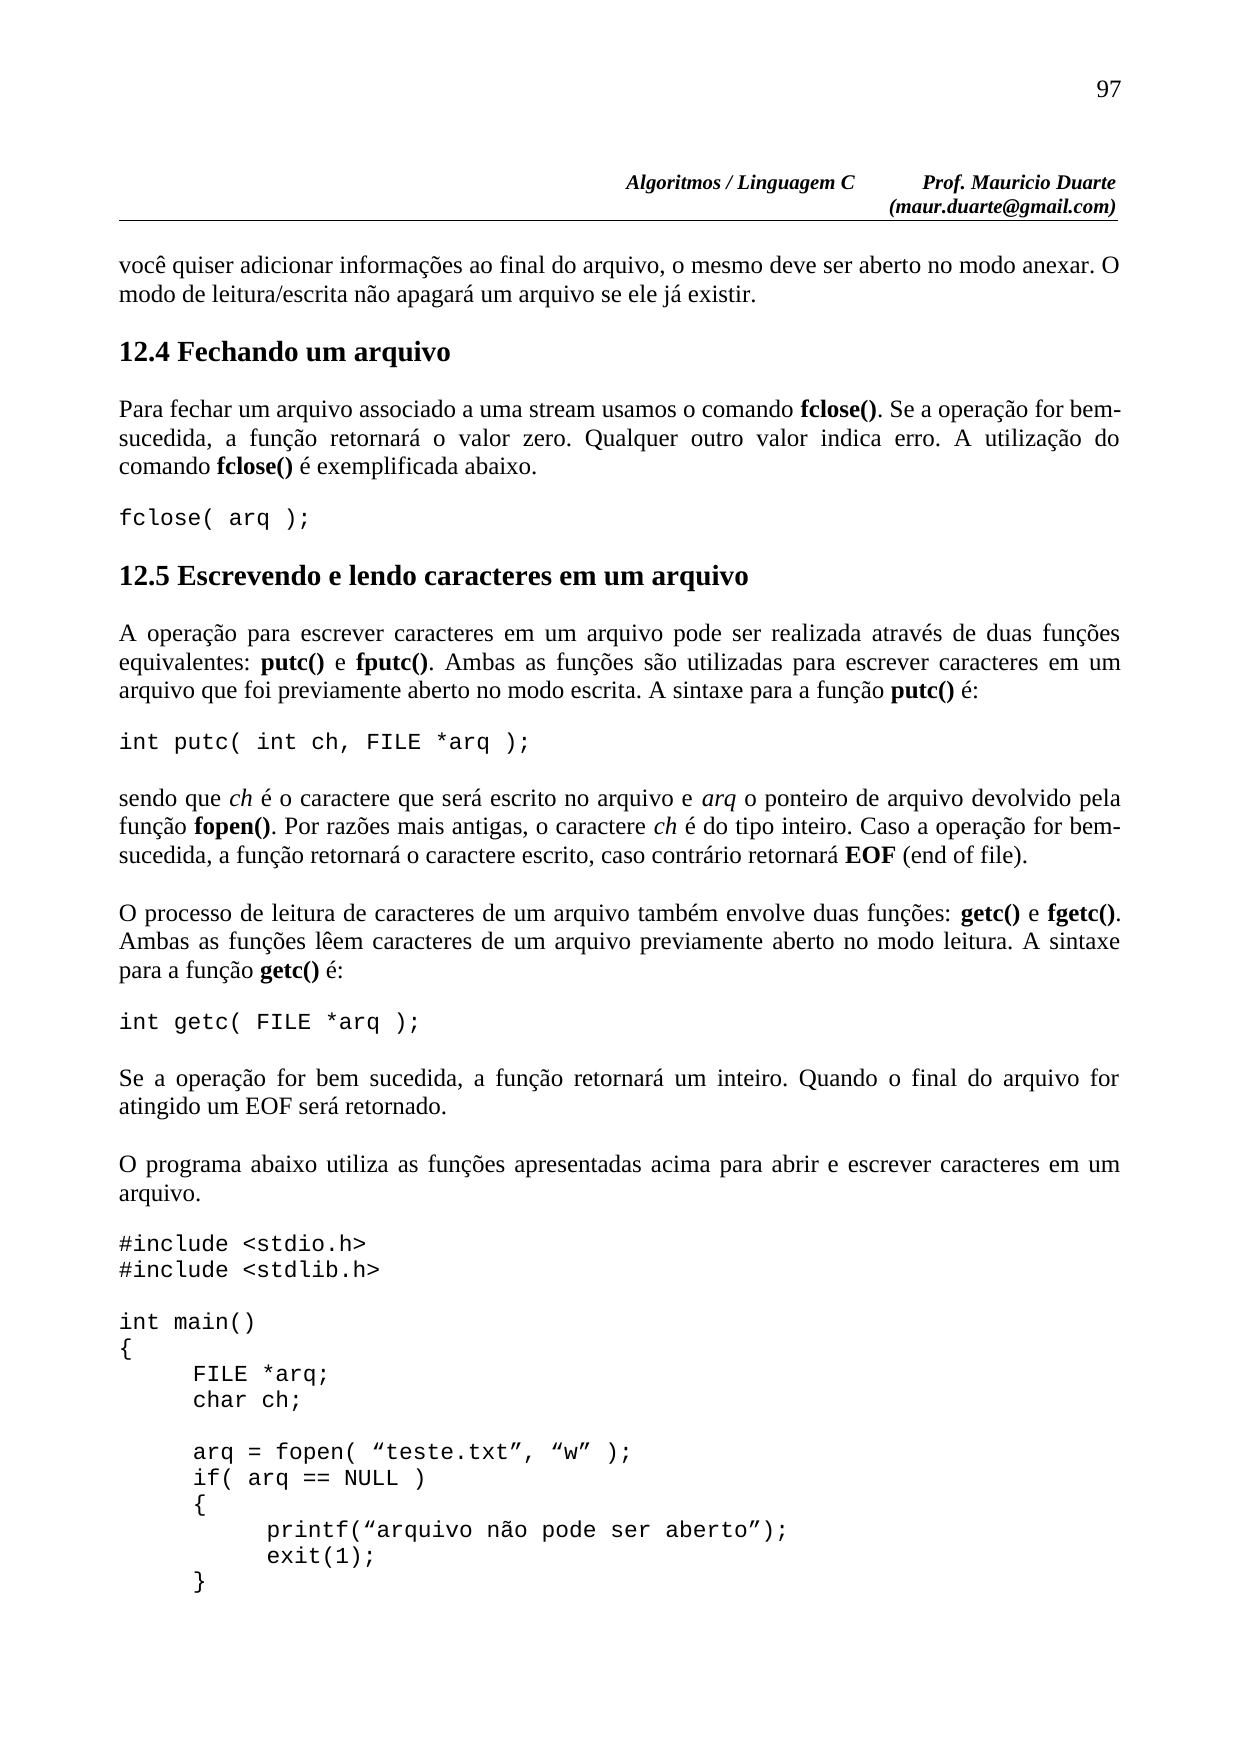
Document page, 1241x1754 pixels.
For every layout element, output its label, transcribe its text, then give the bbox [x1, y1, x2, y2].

text exit(1); [119, 1544, 1121, 1570]
text 12.4 Fechando um arquivo [119, 334, 1121, 367]
text { [119, 1336, 1121, 1362]
text fclose( arq ); [119, 506, 1121, 532]
text { [119, 1492, 1121, 1518]
text FILE *arq; [119, 1362, 1121, 1388]
text Se a operação for bem sucedida, a função retornará um inteiro. Quando o final do arquivo for atingido um EOF será retornado. [119, 1063, 1121, 1120]
text char ch; [119, 1388, 1121, 1414]
text O programa abaixo utiliza as funções apresentadas acima para abrir e escrever caracteres em um arquivo. [119, 1149, 1121, 1206]
text arq = fopen( “teste.txt”, “w” ); [119, 1440, 1121, 1466]
text } [119, 1570, 1121, 1596]
text int getc( FILE *arq ); [119, 1010, 1121, 1036]
text #include <stdlib.h> [119, 1259, 1121, 1284]
text if( arq == NULL ) [119, 1466, 1121, 1492]
text 12.5 Escrevendo e lendo caracteres em um arquivo [119, 558, 1121, 591]
text int putc( int ch, FILE *arq ); [119, 730, 1121, 756]
text Para fechar um arquivo associado a uma stream usamos o comando fclose(). Se a operação for bem-sucedida, a função retornará o valor zero. Qualquer outro valor indica erro. A utilização do comando fclose() é exemplificada abaixo. [119, 394, 1121, 480]
text printf(“arquivo não pode ser aberto”); [119, 1518, 1121, 1544]
text int main() [119, 1311, 1121, 1336]
text A operação para escrever caracteres em um arquivo pode ser realizada através de duas funções equivalentes: putc() e fputc(). Ambas as funções são utilizadas para escrever caracteres em um arquivo que foi previamente aberto no modo escrita. A sintaxe para a função putc() é: [119, 618, 1121, 704]
text O processo de leitura de caracteres de um arquivo também envolve duas funções: getc() e fgetc(). Ambas as funções lêem caracteres de um arquivo previamente aberto no modo leitura. A sintaxe para a função getc() é: [119, 898, 1121, 984]
text #include <stdio.h> [119, 1233, 1121, 1259]
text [119, 250, 1121, 308]
text sendo que ch é o caractere que será escrito no arquivo e arq o ponteiro de arquivo devolvido pela função fopen(). Por razões mais antigas, o caractere ch é do tipo inteiro. Caso a operação for bem-sucedida, a função retornará o caractere escrito, caso contrário retornará EOF (end of file). [119, 783, 1121, 869]
